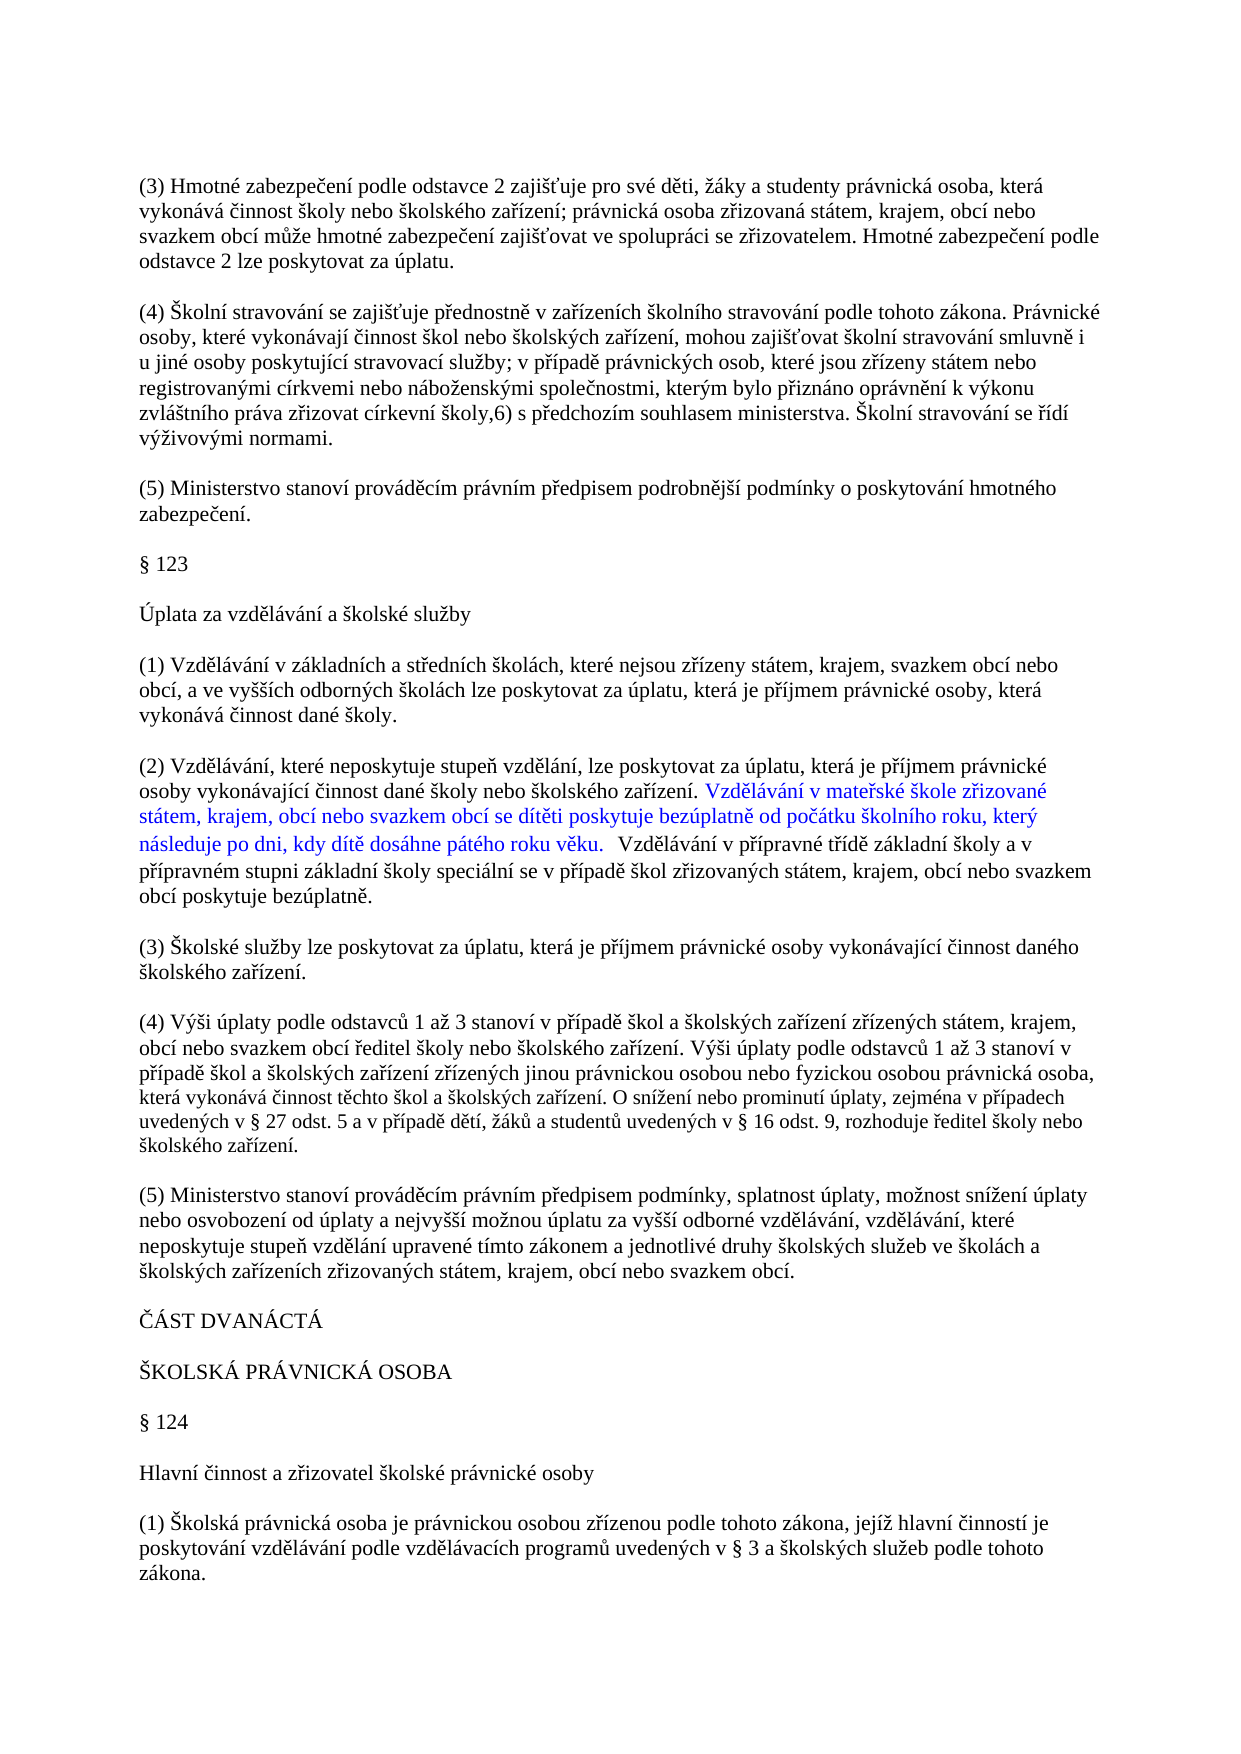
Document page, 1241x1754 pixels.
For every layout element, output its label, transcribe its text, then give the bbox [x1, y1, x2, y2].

text (3) Školské služby lze poskytovat za úplatu, která je příjmem právnické osoby vykonávající činnost daného školského zařízení. [139, 934, 1101, 984]
text ŠKOLSKÁ PRÁVNICKÁ OSOBA [139, 1359, 1101, 1384]
text § 124 [139, 1409, 1101, 1434]
text ČÁST DVANÁCTÁ [139, 1308, 1101, 1333]
text (1) Školská právnická osoba je právnickou osobou zřízenou podle tohoto zákona, jejíž hlavní činností je poskytování vzdělávání podle vzdělávacích programů uvedených v § 3 a školských služeb podle tohoto zákona. [139, 1510, 1101, 1586]
text Hlavní činnost a zřizovatel školské právnické osoby [139, 1459, 1101, 1485]
text § 123 [139, 551, 1101, 576]
text (5) Ministerstvo stanoví prováděcím právním předpisem podrobnější podmínky o poskytování hmotného zabezpečení. [139, 475, 1101, 526]
text (3) Hmotné zabezpečení podle odstavce 2 zajišťuje pro své děti, žáky a studenty právnická osoba, která vykonává činnost školy nebo školského zařízení; právnická osoba zřizovaná státem, krajem, obcí nebo svazkem obcí může hmotné zabezpečení zajišťovat ve spolupráci se zřizovatelem. Hmotné zabezpečení podle odstavce 2 lze poskytovat za úplatu. [139, 173, 1101, 274]
text (1) Vzdělávání v základních a středních školách, které nejsou zřízeny státem, krajem, svazkem obcí nebo obcí, a ve vyšších odborných školách lze poskytovat za úplatu, která je příjmem právnické osoby, která vykonává činnost dané školy. [139, 652, 1101, 727]
text (2) Vzdělávání, které neposkytuje stupeň vzdělání, lze poskytovat za úplatu, která je příjmem právnické osoby vykonávající činnost dané školy nebo školského zařízení. Vzdělávání v mateřské škole zřizované státem, krajem, obcí nebo svazkem obcí se dítěti poskytuje bezúplatně od počátku školního roku, který následuje po dni, kdy dítě dosáhne pátého roku věku. Vzdělávání v přípravné třídě základní školy a v přípravném stupni základní školy speciální se v případě škol zřizovaných státem, krajem, obcí nebo svazkem obcí poskytuje bezúplatně. [139, 753, 1101, 908]
text Úplata za vzdělávání a školské služby [139, 601, 1101, 627]
text (5) Ministerstvo stanoví prováděcím právním předpisem podmínky, splatnost úplaty, možnost snížení úplaty nebo osvobození od úplaty a nejvyšší možnou úplatu za vyšší odborné vzdělávání, vzdělávání, které neposkytuje stupeň vzdělání upravené tímto zákonem a jednotlivé druhy školských služeb ve školách a školských zařízeních zřizovaných státem, krajem, obcí nebo svazkem obcí. [139, 1182, 1101, 1283]
text (4) Výši úplaty podle odstavců 1 až 3 stanoví v případě škol a školských zařízení zřízených státem, krajem, obcí nebo svazkem obcí ředitel školy nebo školského zařízení. Výši úplaty podle odstavců 1 až 3 stanoví v případě škol a školských zařízení zřízených jinou právnickou osobou nebo fyzickou osobou právnická osoba, která vykonává činnost těchto škol a školských zařízení. O snížení nebo prominutí úplaty, zejména v případech uvedených v § 27 odst. 5 a v případě dětí, žáků a studentů uvedených v § 16 odst. 9, rozhoduje ředitel školy nebo školského zařízení. [139, 1009, 1101, 1157]
text (4) Školní stravování se zajišťuje přednostně v zařízeních školního stravování podle tohoto zákona. Právnické osoby, které vykonávají činnost škol nebo školských zařízení, mohou zajišťovat školní stravování smluvně i u jiné osoby poskytující stravovací služby; v případě právnických osob, které jsou zřízeny státem nebo registrovanými církvemi nebo náboženskými společnostmi, kterým bylo přiznáno oprávnění k výkonu zvláštního práva zřizovat církevní školy,6) s předchozím souhlasem ministerstva. Školní stravování se řídí výživovými normami. [139, 299, 1101, 450]
